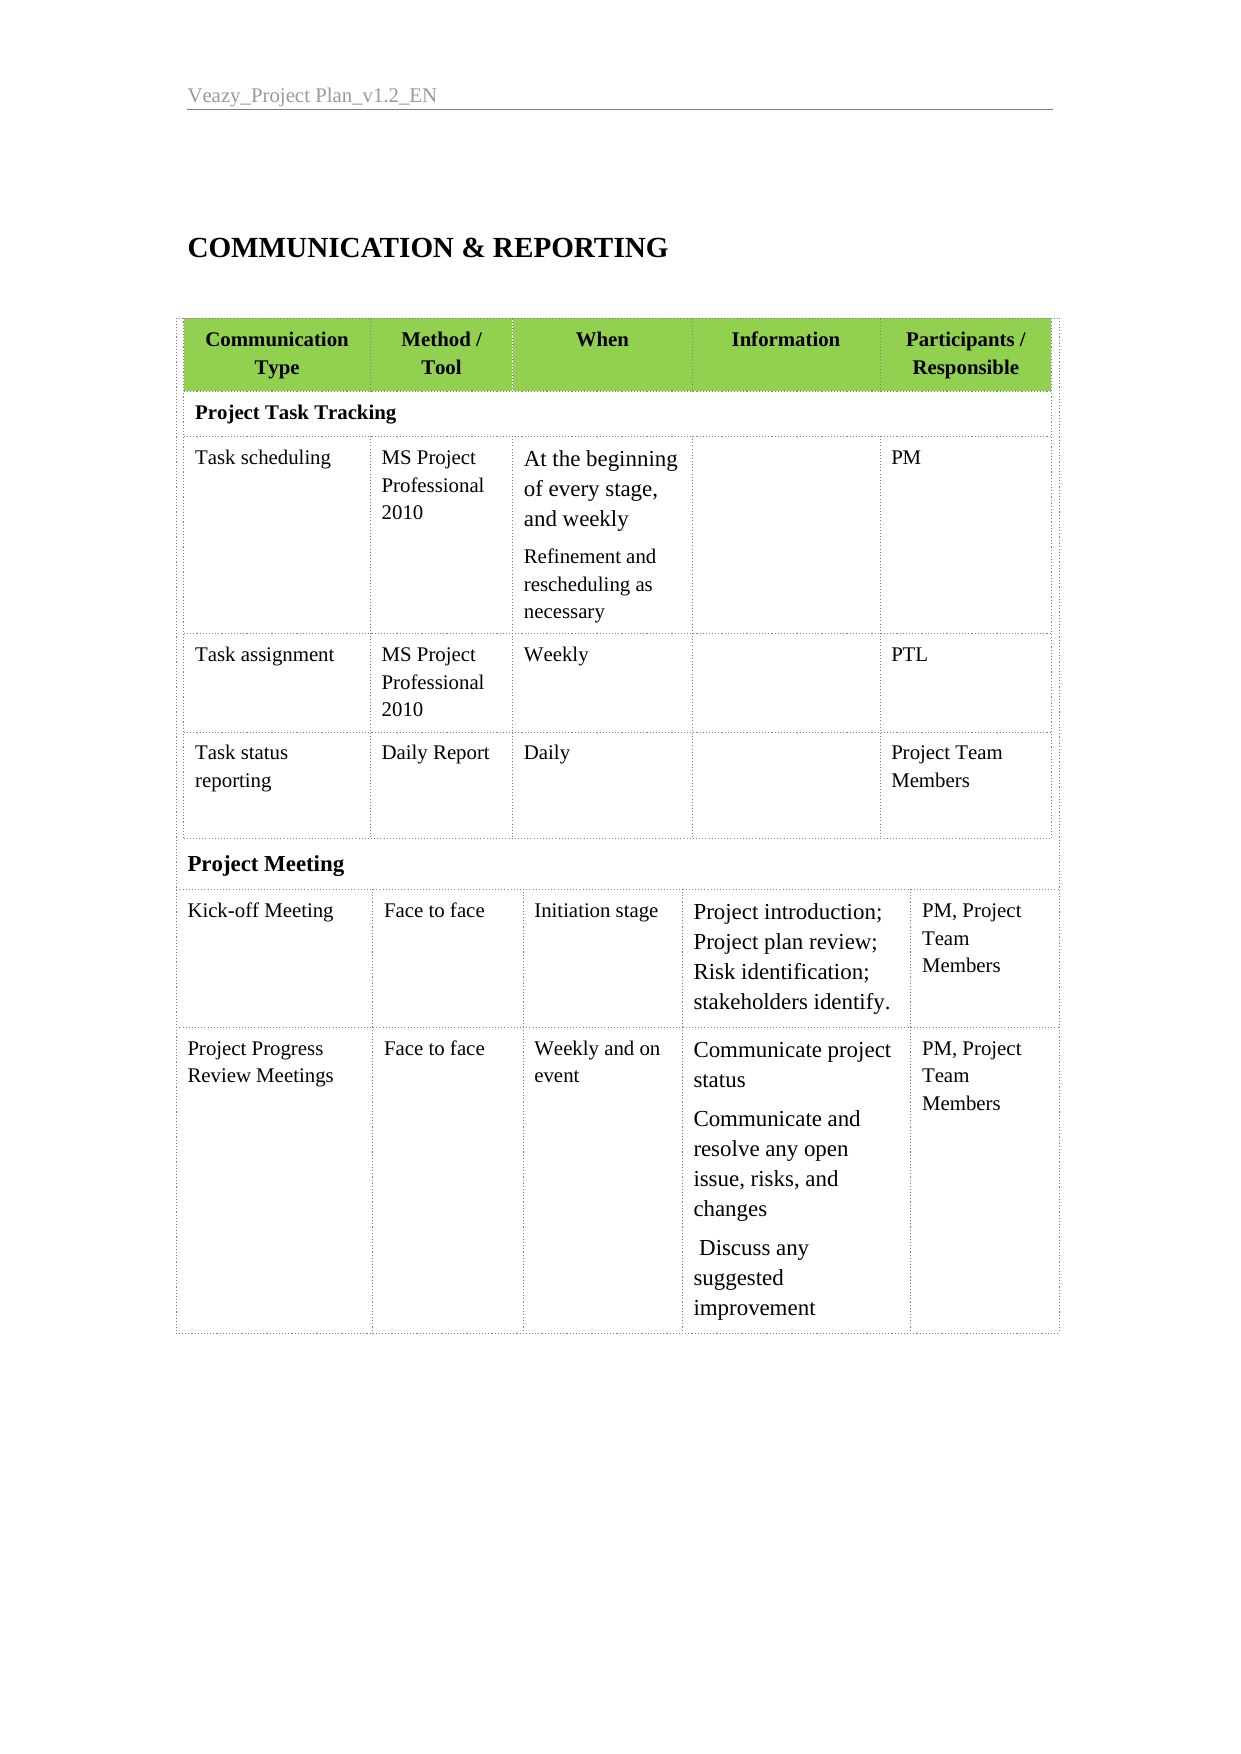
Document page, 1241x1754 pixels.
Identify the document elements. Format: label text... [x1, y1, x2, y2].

table_cell PTL [880, 633, 1051, 731]
table_header Face to face [373, 889, 523, 1027]
table_cell PM, Project Team Members [911, 1027, 1059, 1333]
table_cell [692, 436, 880, 633]
table_header Project Meeting [176, 318, 1059, 889]
table_cell MS Project Professional 2010 [370, 436, 512, 633]
table_cell Daily [513, 731, 692, 838]
table_cell [692, 633, 880, 731]
table_cell Project Task Tracking [184, 391, 1051, 436]
table_header When [513, 318, 692, 391]
table_cell Project Progress Review Meetings [176, 1027, 373, 1333]
table_cell PM [880, 436, 1051, 633]
table_cell Communicate project status Communicate and resolve any open issue, risks, and changes Discuss any suggested improvement [682, 1027, 911, 1333]
table_header Communication Type [184, 318, 370, 391]
table_cell Task scheduling [184, 436, 370, 633]
table_cell MS Project Professional 2010 [370, 633, 512, 731]
table_header Participants / Responsible [880, 318, 1051, 391]
subtitle Communication & Reporting [187, 230, 1053, 264]
table_cell [692, 731, 880, 838]
table_header Kick-off Meeting [176, 889, 373, 1027]
table_header Project introduction; Project plan review; Risk identification; stakeholders identify. [682, 889, 911, 1027]
table_header Initiation stage [523, 889, 682, 1027]
table_cell Weekly [513, 633, 692, 731]
table_cell Face to face [373, 1027, 523, 1333]
table_header Information [692, 318, 880, 391]
table_header Method / Tool [370, 318, 512, 391]
table_cell Task status reporting [184, 731, 370, 838]
table_cell At the beginning of every stage, and weekly Refinement and rescheduling as necessary [513, 436, 692, 633]
table_header PM, Project Team Members [911, 889, 1059, 1027]
table_cell Weekly and on event [523, 1027, 682, 1333]
table_cell Daily Report [370, 731, 512, 838]
table_cell Project Team Members [880, 731, 1051, 838]
table_cell Task assignment [184, 633, 370, 731]
